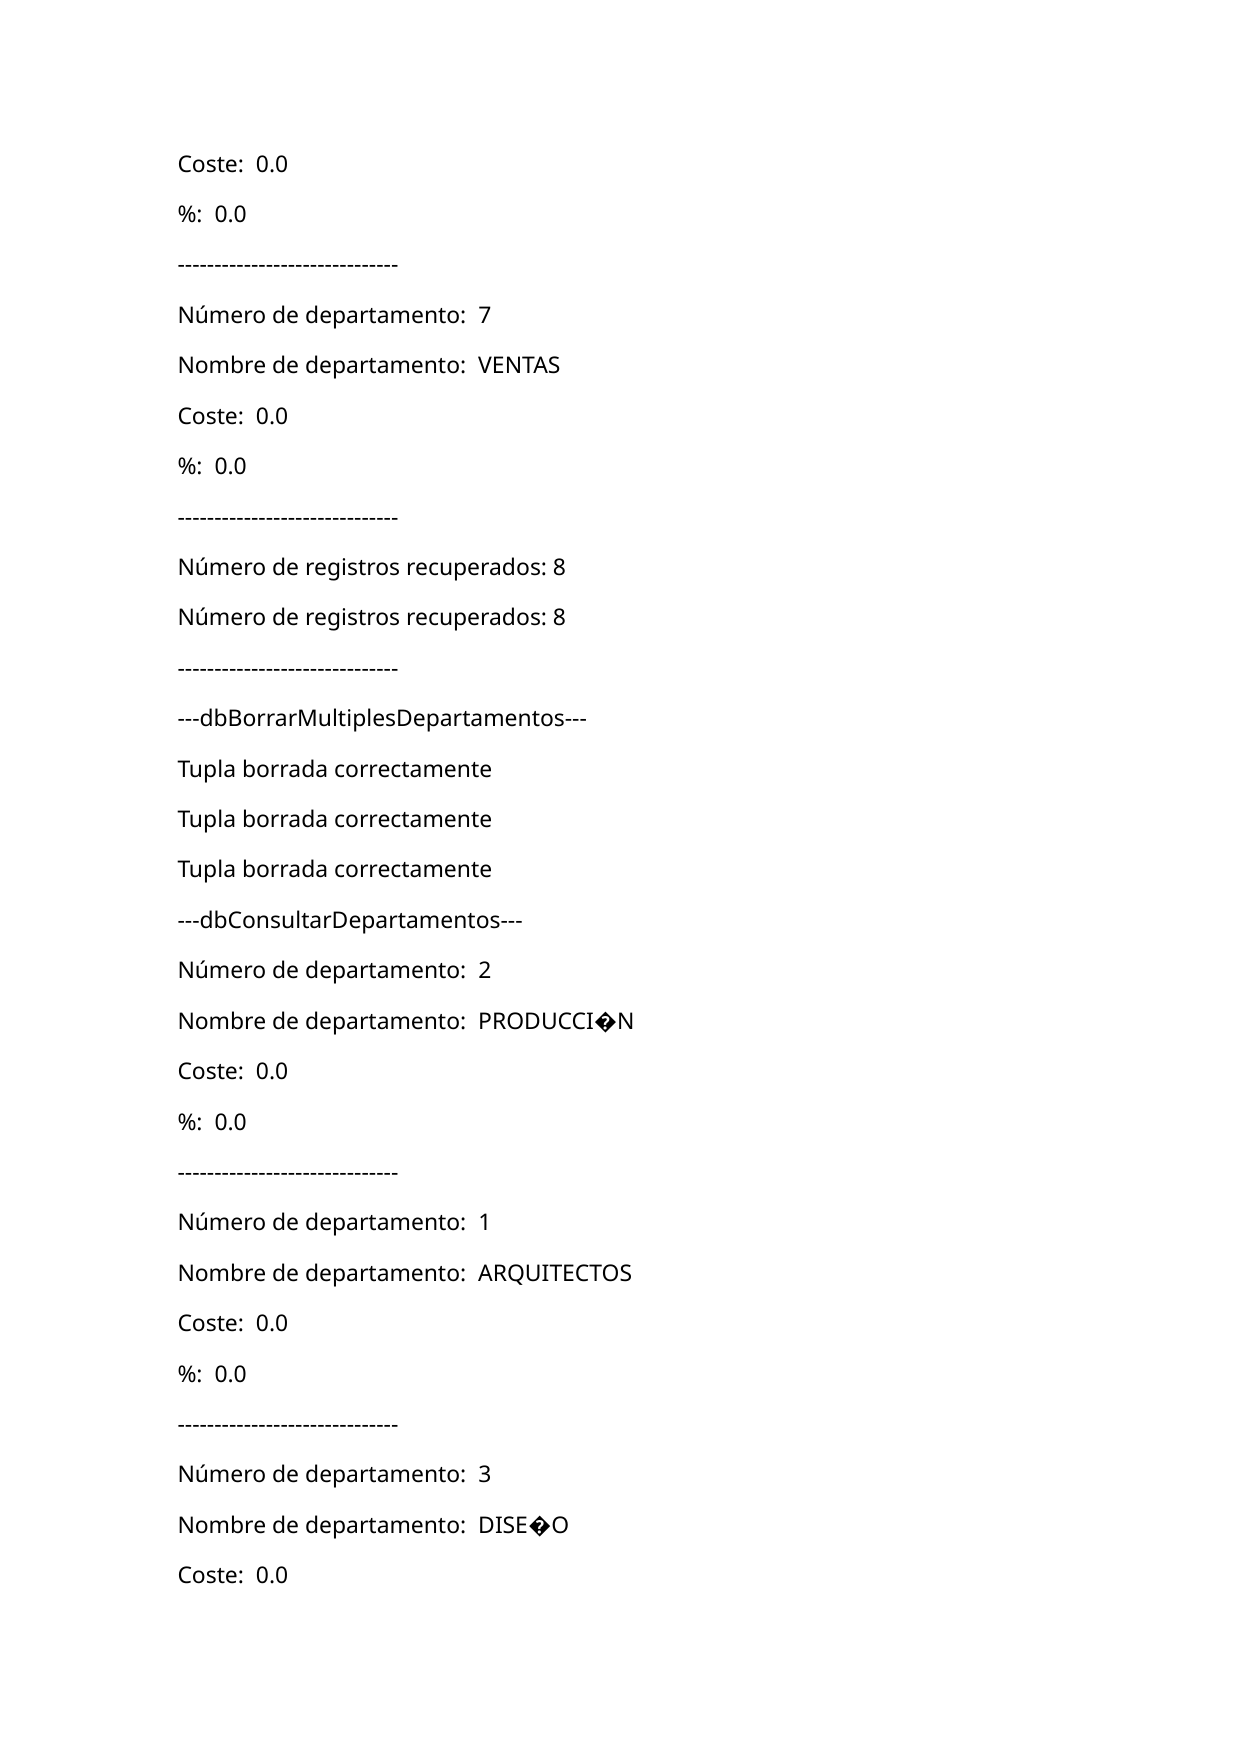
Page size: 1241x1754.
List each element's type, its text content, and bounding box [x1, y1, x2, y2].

text %: 0.0 [177, 198, 1063, 229]
text Coste: 0.0 [177, 1559, 1063, 1591]
text Número de registros recuperados: 8 [177, 551, 1063, 582]
text Nombre de departamento: VENTAS [177, 349, 1063, 381]
text %: 0.0 [177, 450, 1063, 481]
text ------------------------------ [177, 652, 1063, 683]
text ------------------------------ [177, 501, 1063, 532]
text Coste: 0.0 [177, 400, 1063, 431]
text Tupla borrada correctamente [177, 753, 1063, 784]
text ------------------------------ [177, 1408, 1063, 1439]
text Número de departamento: 2 [177, 954, 1063, 986]
text %: 0.0 [177, 1106, 1063, 1137]
text Nombre de departamento: ARQUITECTOS [177, 1257, 1063, 1288]
text Coste: 0.0 [177, 1055, 1063, 1086]
text Coste: 0.0 [177, 148, 1063, 179]
text ------------------------------ [177, 248, 1063, 280]
text ---dbBorrarMultiplesDepartamentos--- [177, 702, 1063, 733]
text ---dbConsultarDepartamentos--- [177, 904, 1063, 935]
text Tupla borrada correctamente [177, 853, 1063, 885]
text Nombre de departamento: PRODUCCI�N [177, 1005, 1063, 1036]
text %: 0.0 [177, 1358, 1063, 1389]
text ------------------------------ [177, 1156, 1063, 1187]
text Nombre de departamento: DISE�O [177, 1509, 1063, 1540]
text Tupla borrada correctamente [177, 803, 1063, 834]
text Número de departamento: 1 [177, 1206, 1063, 1238]
text Número de departamento: 3 [177, 1458, 1063, 1490]
text Número de registros recuperados: 8 [177, 601, 1063, 633]
text Número de departamento: 7 [177, 299, 1063, 330]
text Coste: 0.0 [177, 1307, 1063, 1338]
